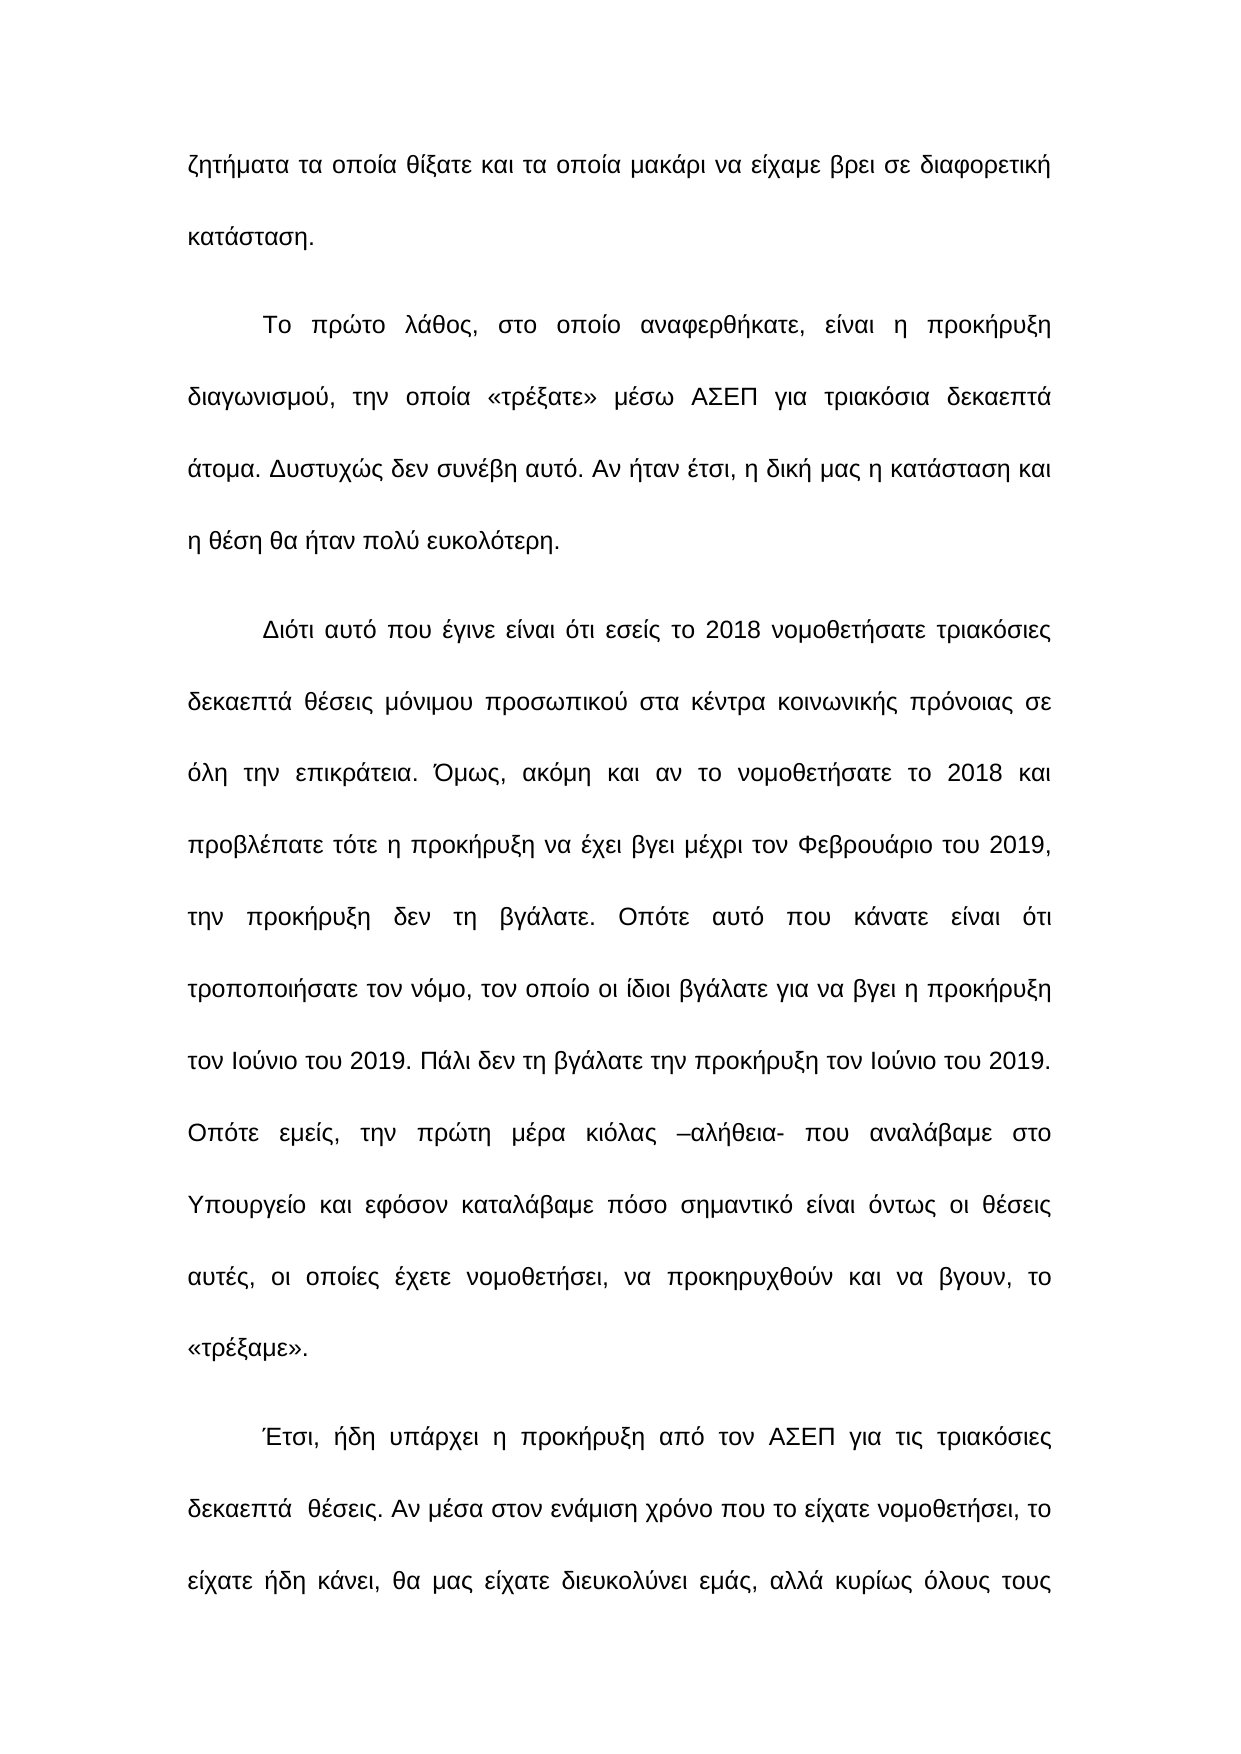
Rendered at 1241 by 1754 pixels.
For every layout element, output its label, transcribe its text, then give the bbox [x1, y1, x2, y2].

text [187, 1422, 1053, 1594]
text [187, 150, 1053, 251]
text Το πρώτο λάθος, στο οποίο αναφερθήκατε, είναι η προκήρυξη διαγωνισμού, την οποία «τρέξατε» μέσω ΑΣΕΠ για τριακόσια δεκαεπτά άτομα. Δυστυχώς δεν συνέβη αυτό. Αν ήταν έτσι, η δική μας η κατάσταση και η θέση θα ήταν πολύ ευκολότερη. [187, 310, 1053, 555]
text Διότι αυτό που έγινε είναι ότι εσείς το 2018 νομοθετήσατε τριακόσιες δεκαεπτά θέσεις μόνιμου προσωπικού στα κέντρα κοινωνικής πρόνοιας σε όλη την επικράτεια. Όμως, ακόμη και αν το νομοθετήσατε το 2018 και προβλέπατε τότε η προκήρυξη να έχει βγει μέχρι τον Φεβρουάριο του 2019, την προκήρυξη δεν τη βγάλατε. Οπότε αυτό που κάνατε είναι ότι τροποποιήσατε τον νόμο, τον οποίο οι ίδιοι βγάλατε για να βγει η προκήρυξη τον Ιούνιο του 2019. Πάλι δεν τη βγάλατε την προκήρυξη τον Ιούνιο του 2019. Οπότε εμείς, την πρώτη μέρα κιόλας –αλήθεια- που αναλάβαμε στο Υπουργείο και εφόσον καταλάβαμε πόσο σημαντικό είναι όντως οι θέσεις αυτές, οι οποίες έχετε νομοθετήσει, να προκηρυχθούν και να βγουν, το «τρέξαμε». [187, 614, 1053, 1362]
